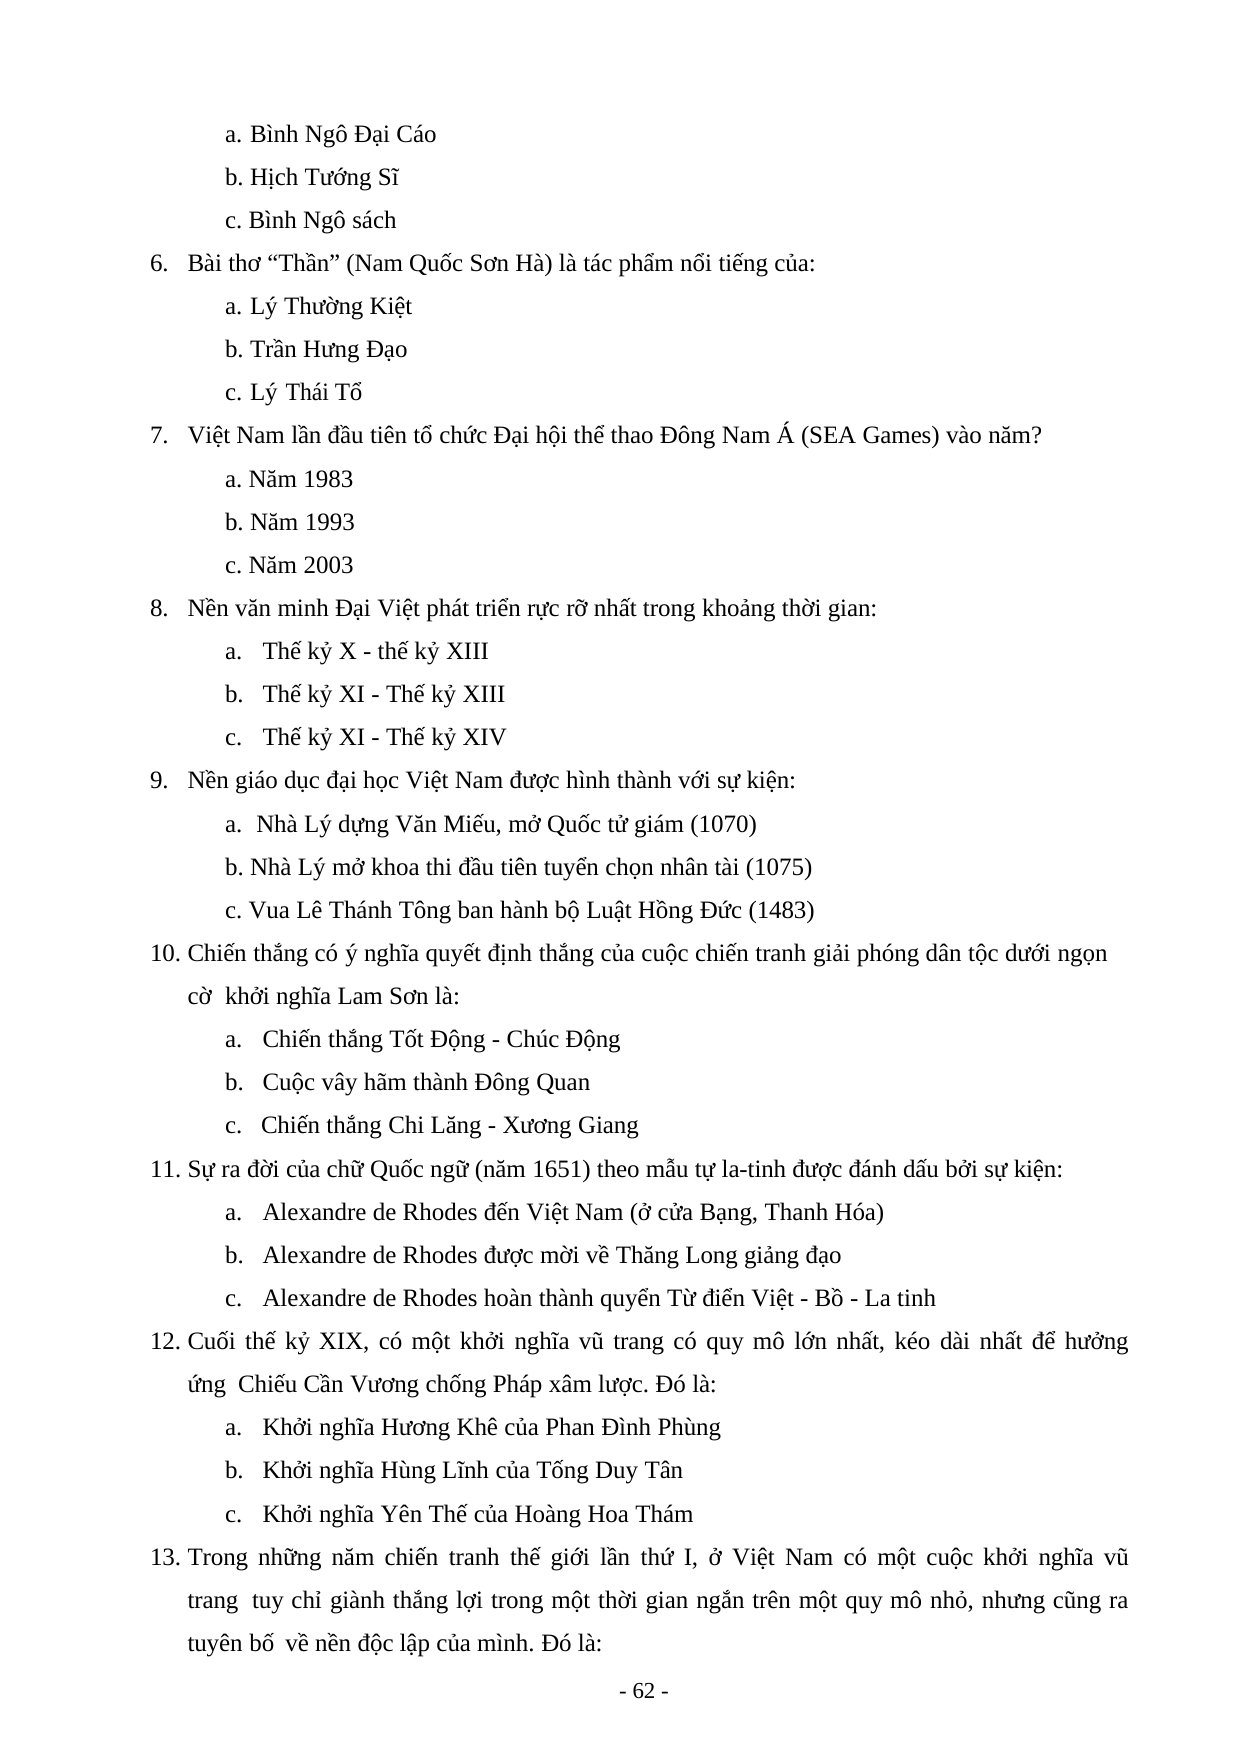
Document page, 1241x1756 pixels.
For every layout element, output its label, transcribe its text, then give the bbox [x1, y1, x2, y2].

list Cuộc vây hãm thành Đông Quan [225, 1067, 1140, 1096]
list Thế kỷ X - thế kỷ XIII [225, 636, 1140, 665]
list Trong những năm chiến tranh thế giới lần thứ I, ở Việt Nam có một cuộc khởi nghĩa vũ trang tuy chỉ giành thắng lợi trong một thời gian ngắn trên một quy mô nhỏ, nhưng cũng ra tuyên bố về nền độc lập của mình. Đó là: [150, 1542, 1129, 1657]
subtitle c. Alexandre de Rhodes hoàn thành quyển Từ điển Việt - Bồ - La tinh [225, 1283, 1140, 1312]
list Vua Lê Thánh Tông ban hành bộ Luật Hồng Đức (1483) [225, 895, 1140, 924]
list Khởi nghĩa Hùng Lĩnh của Tống Duy Tân [225, 1456, 1140, 1484]
list Trần Hưng Đạo [225, 334, 1140, 363]
subtitle Bình Ngô Đại Cáo [225, 119, 1140, 147]
list Khởi nghĩa Yên Thế của Hoàng Hoa Thám [225, 1499, 1140, 1527]
list Nhà Lý mở khoa thi đầu tiên tuyển chọn nhân tài (1075) [225, 852, 1140, 881]
subtitle c. Thế kỷ XI - Thế kỷ XIV [225, 722, 1140, 751]
list Thế kỷ XI - Thế kỷ XIII [225, 679, 1140, 708]
subtitle Khởi nghĩa Hương Khê của Phan Đình Phùng [225, 1412, 1140, 1441]
list Nền giáo dục đại học Việt Nam được hình thành với sự kiện: [150, 766, 1140, 794]
list Năm 1983 [225, 464, 1140, 492]
list Alexandre de Rhodes đến Việt Nam (ở cửa Bạng, Thanh Hóa) [225, 1197, 1140, 1226]
list Chiến thắng có ý nghĩa quyết định thắng của cuộc chiến tranh giải phóng dân tộc dưới ngọn cờ khởi nghĩa Lam Sơn là: [150, 938, 1129, 1010]
list Năm 1993 [225, 507, 1140, 536]
list Lý Thái Tổ [225, 377, 1140, 406]
subtitle Nhà Lý dựng Văn Miếu, mở Quốc tử giám (1070) [225, 809, 1140, 837]
list Bài thơ “Thần” (Nam Quốc Sơn Hà) là tác phẩm nổi tiếng của: [150, 248, 1140, 277]
subtitle c. Chiến thắng Chi Lăng - Xương Giang [225, 1111, 1140, 1139]
list Sự ra đời của chữ Quốc ngữ (năm 1651) theo mẫu tự la-tinh được đánh dấu bởi sự kiện: [150, 1154, 1140, 1182]
list Bình Ngô sách [225, 205, 1140, 234]
list Chiến thắng Tốt Động - Chúc Động [225, 1024, 1140, 1053]
subtitle c. Năm 2003 [225, 550, 1140, 579]
subtitle Lý Thường Kiệt [225, 291, 1140, 320]
list Việt Nam lần đầu tiên tổ chức Đại hội thể thao Đông Nam Á (SEA Games) vào năm? [150, 421, 1140, 449]
list Hịch Tướng Sĩ [225, 162, 1140, 191]
list Alexandre de Rhodes được mời về Thăng Long giảng đạo [225, 1240, 1140, 1269]
list Nền văn minh Đại Việt phát triển rực rỡ nhất trong khoảng thời gian: [150, 593, 1140, 622]
list Cuối thế kỷ XIX, có một khởi nghĩa vũ trang có quy mô lớn nhất, kéo dài nhất để hưởng ứng Chiếu Cần Vương chống Pháp xâm lược. Đó là: [150, 1326, 1129, 1398]
